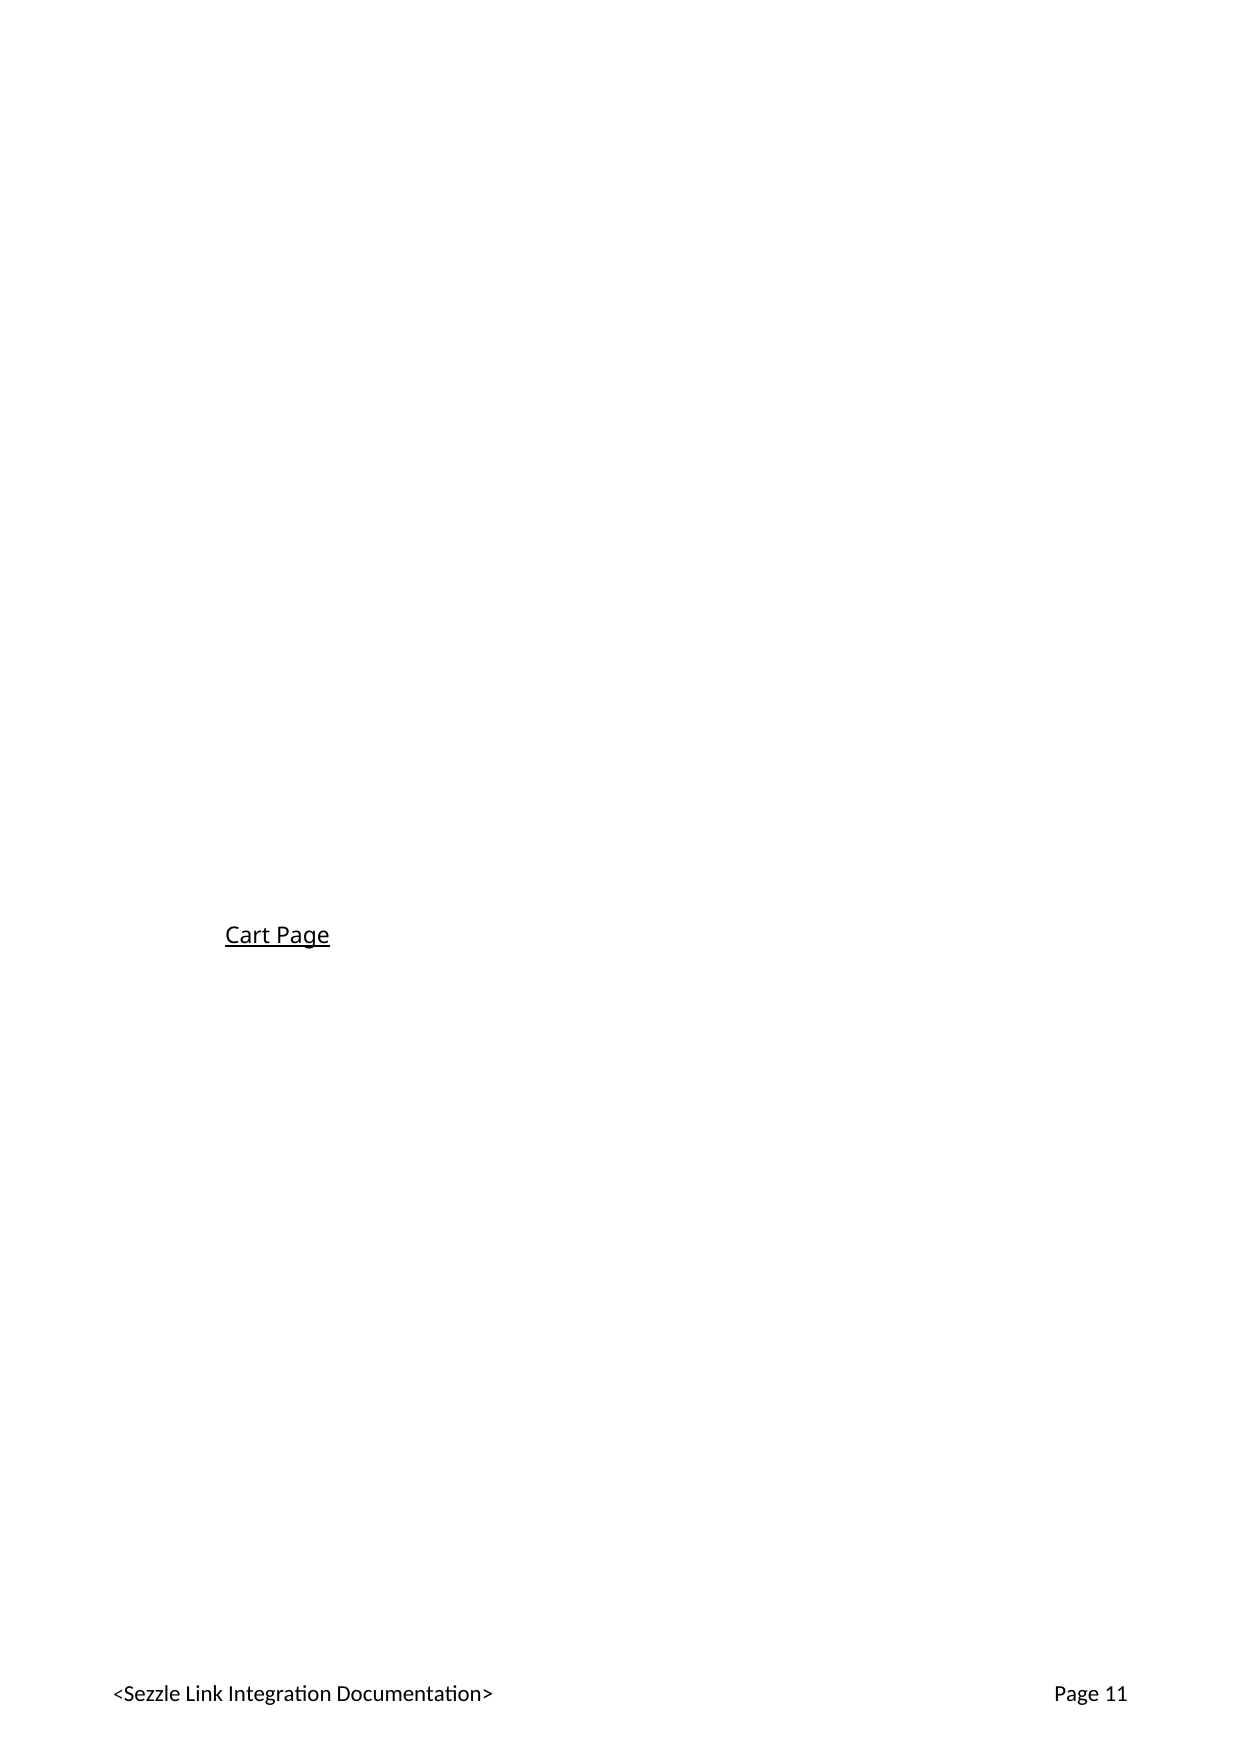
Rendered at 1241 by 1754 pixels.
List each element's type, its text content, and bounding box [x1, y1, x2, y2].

text Cart Page [225, 919, 1128, 950]
